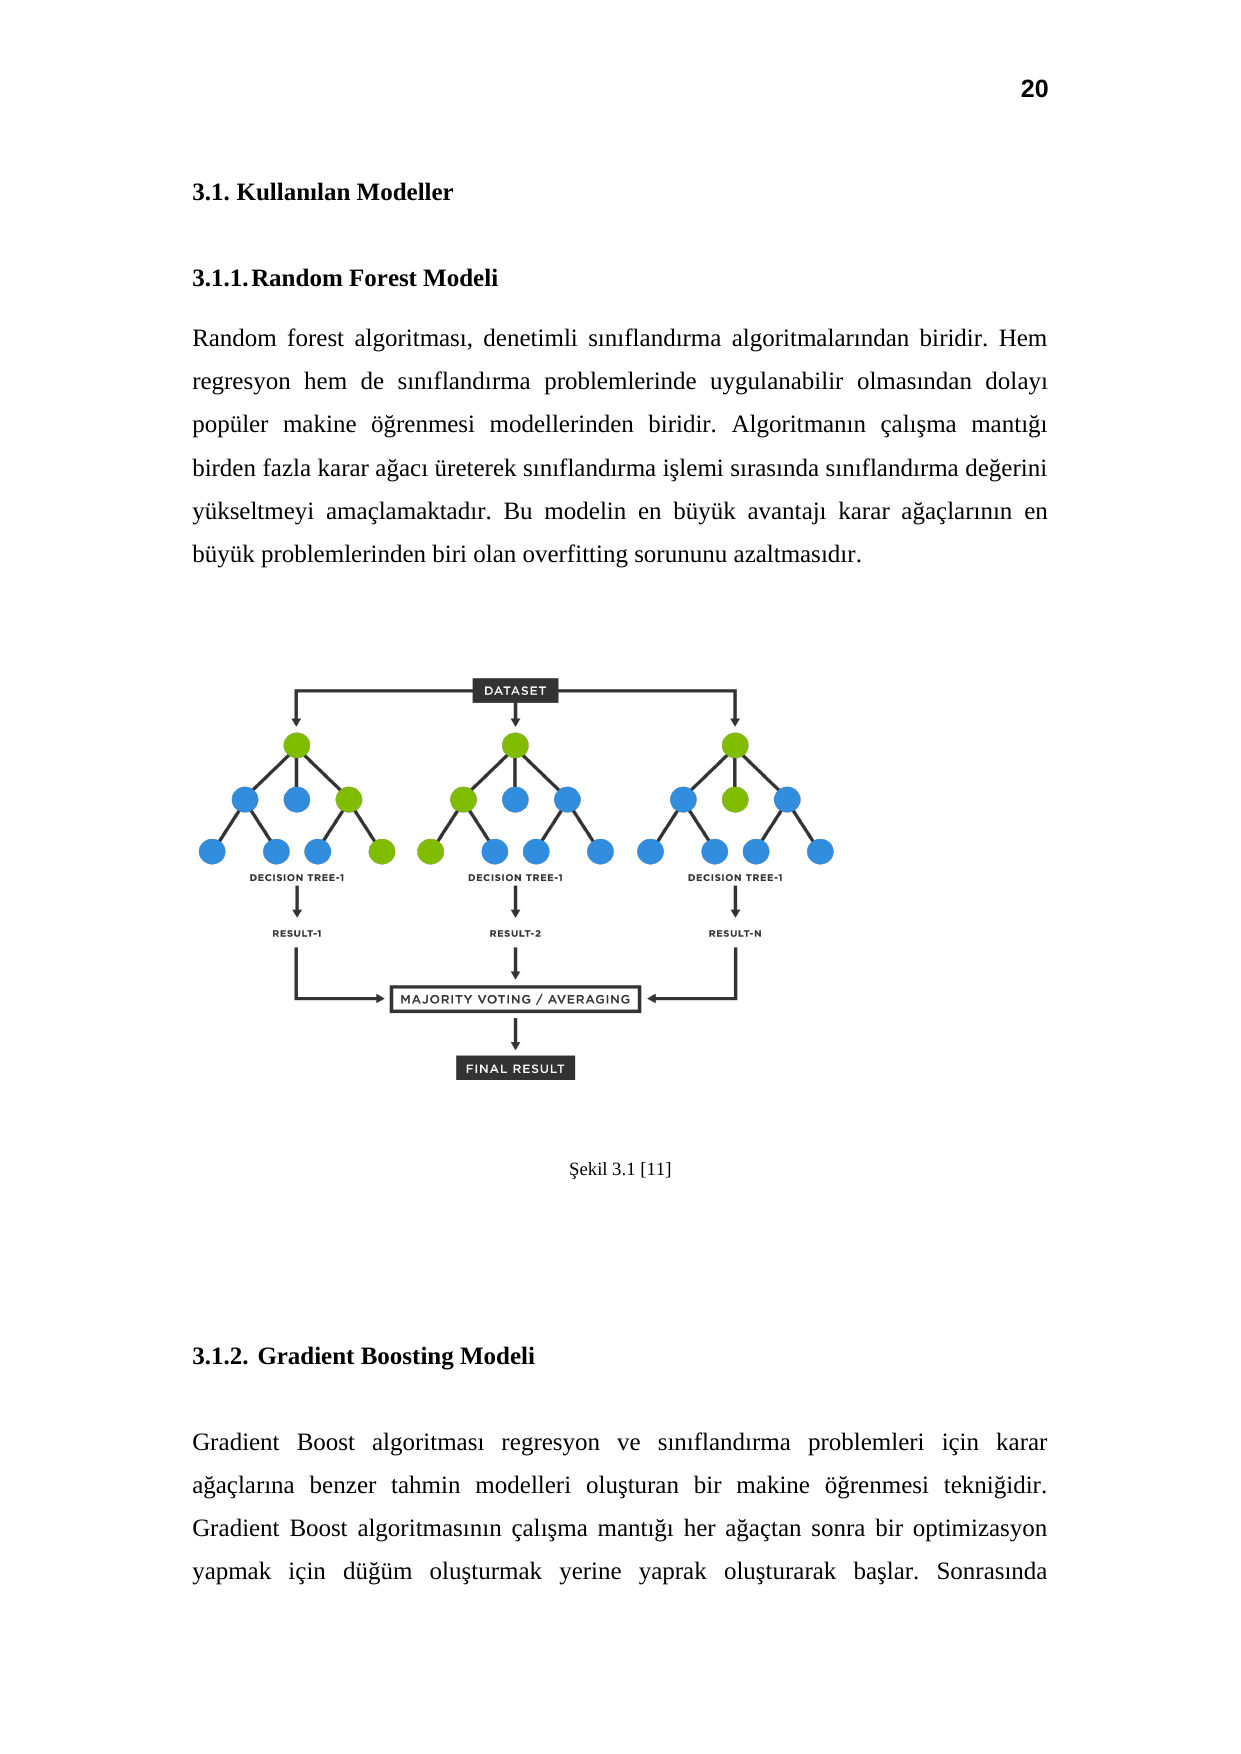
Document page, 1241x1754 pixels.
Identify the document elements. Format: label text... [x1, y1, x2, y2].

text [192, 1427, 1048, 1585]
text Random Forest Modeli [192, 263, 1048, 292]
text Şekil 3.1 [11] [192, 1158, 1048, 1179]
text Random forest algoritması, denetimli sınıflandırma algoritmalarından biridir. Hem regresyon hem de sınıflandırma problemlerinde uygulanabilir olmasından dolayı popüler makine öğrenmesi modellerinden biridir. Algoritmanın çalışma mantığı birden fazla karar ağacı üreterek sınıflandırma işlemi sırasında sınıflandırma değerini yükseltmeyi amaçlamaktadır. Bu modelin en büyük avantajı karar ağaçlarının en büyük problemlerinden biri olan overfitting sorununu azaltmasıdır. [192, 323, 1048, 568]
text Gradient Boosting Modeli [192, 1341, 1048, 1369]
text Kullanılan Modeller [192, 177, 1048, 206]
picture [192, 658, 849, 1144]
